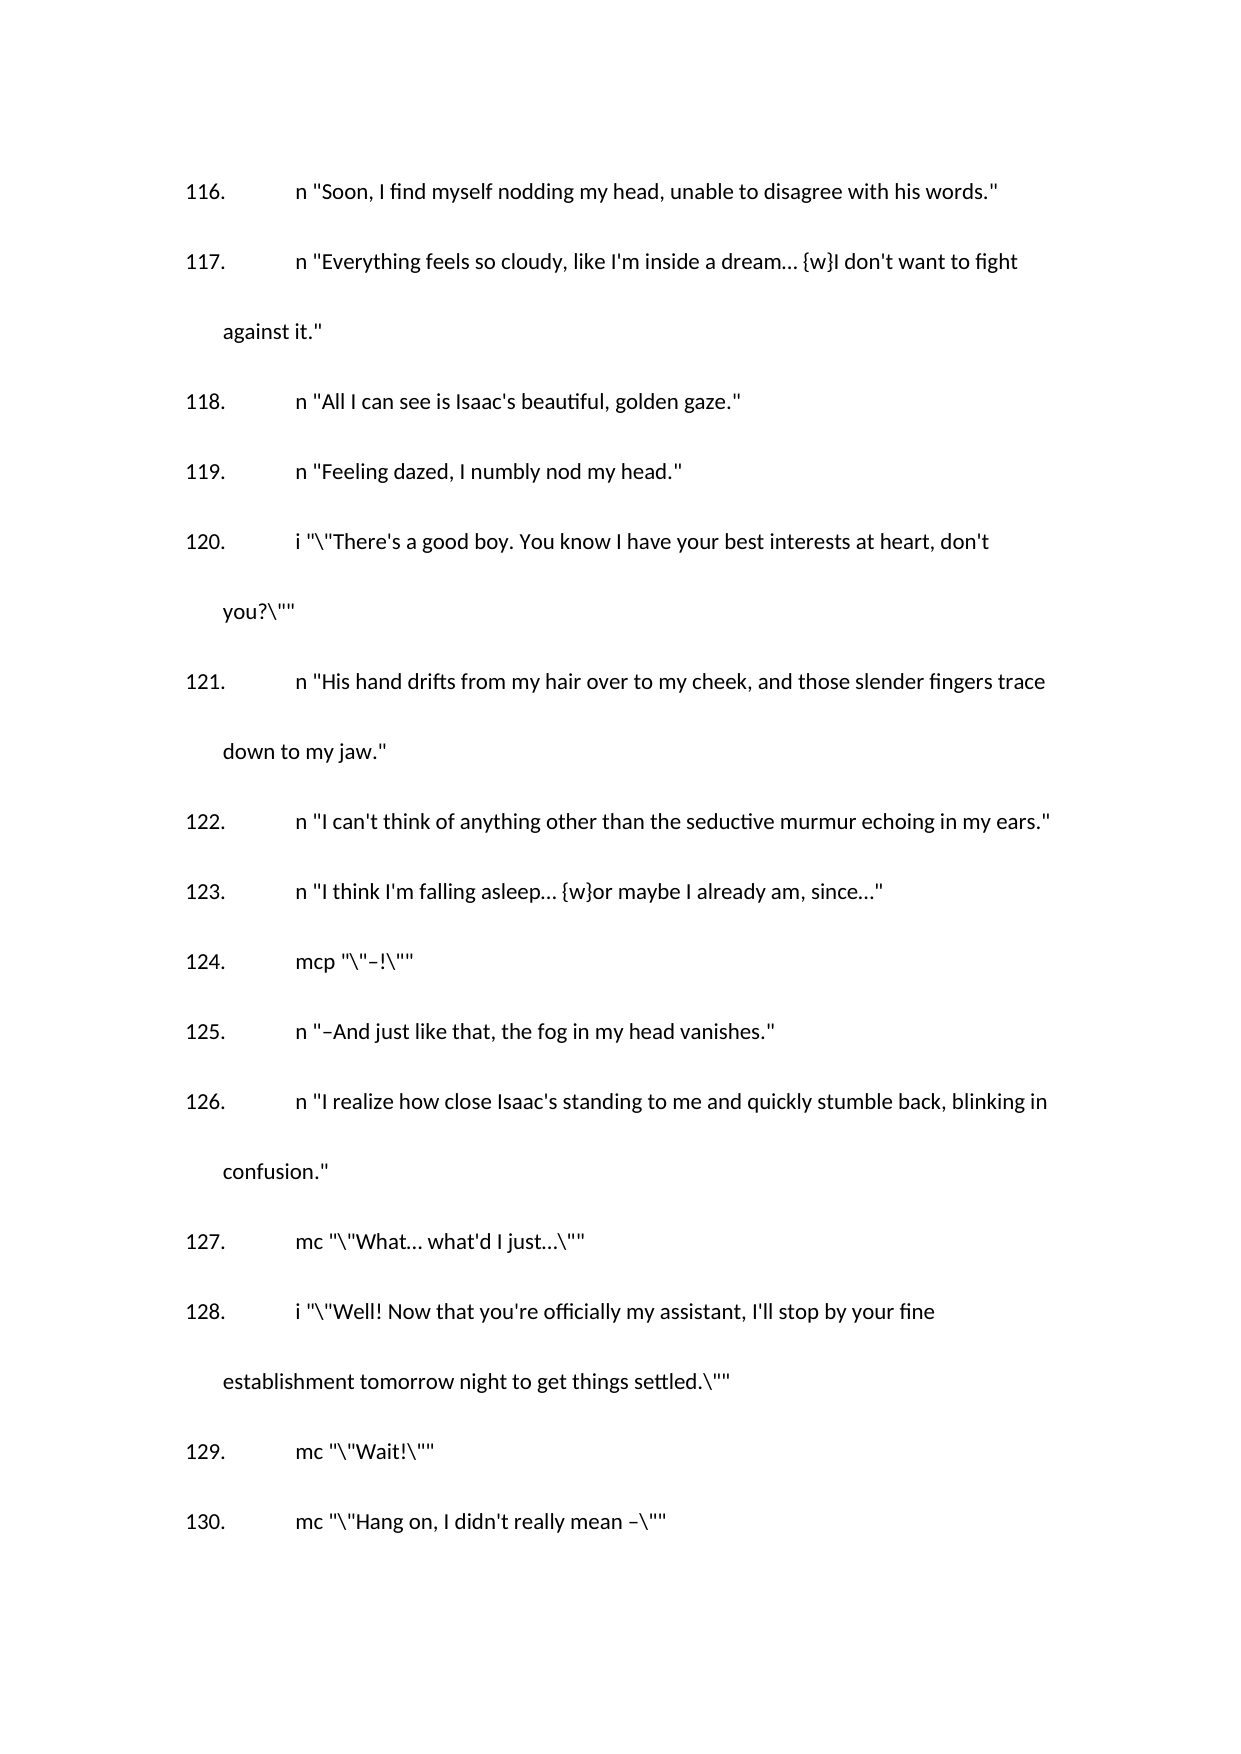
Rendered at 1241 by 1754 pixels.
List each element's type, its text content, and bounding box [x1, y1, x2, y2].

list n "His hand drifts from my hair over to my cheek, and those slender fingers trace down to my jaw." [185, 667, 1063, 765]
list n "–And just like that, the fog in my head vanishes." [185, 1017, 1063, 1045]
list i "\"There's a good boy. You know I have your best interests at heart, don't you?\"" [185, 527, 1063, 625]
list n "All I can see is Isaac's beautiful, golden gaze." [185, 387, 1063, 415]
list mc "\"Wait!\"" [185, 1437, 1063, 1465]
list n "Everything feels so cloudy, like I'm inside a dream… {w}I don't want to fight against it." [185, 247, 1063, 345]
list i "\"Well! Now that you're officially my assistant, I'll stop by your fine establishment tomorrow night to get things settled.\"" [185, 1297, 1063, 1395]
list n "Feeling dazed, I numbly nod my head." [185, 457, 1063, 485]
list n "I think I'm falling asleep… {w}or maybe I already am, since…" [185, 877, 1063, 905]
list mcp "\"–!\"" [185, 947, 1063, 975]
list n "I can't think of anything other than the seductive murmur echoing in my ears." [185, 807, 1063, 835]
list mc "\"What… what'd I just…\"" [185, 1227, 1063, 1255]
list mc "\"Hang on, I didn't really mean –\"" [185, 1507, 1063, 1535]
list n "I realize how close Isaac's standing to me and quickly stumble back, blinking in confusion." [185, 1087, 1063, 1185]
list n "Soon, I find myself nodding my head, unable to disagree with his words." [185, 177, 1063, 205]
